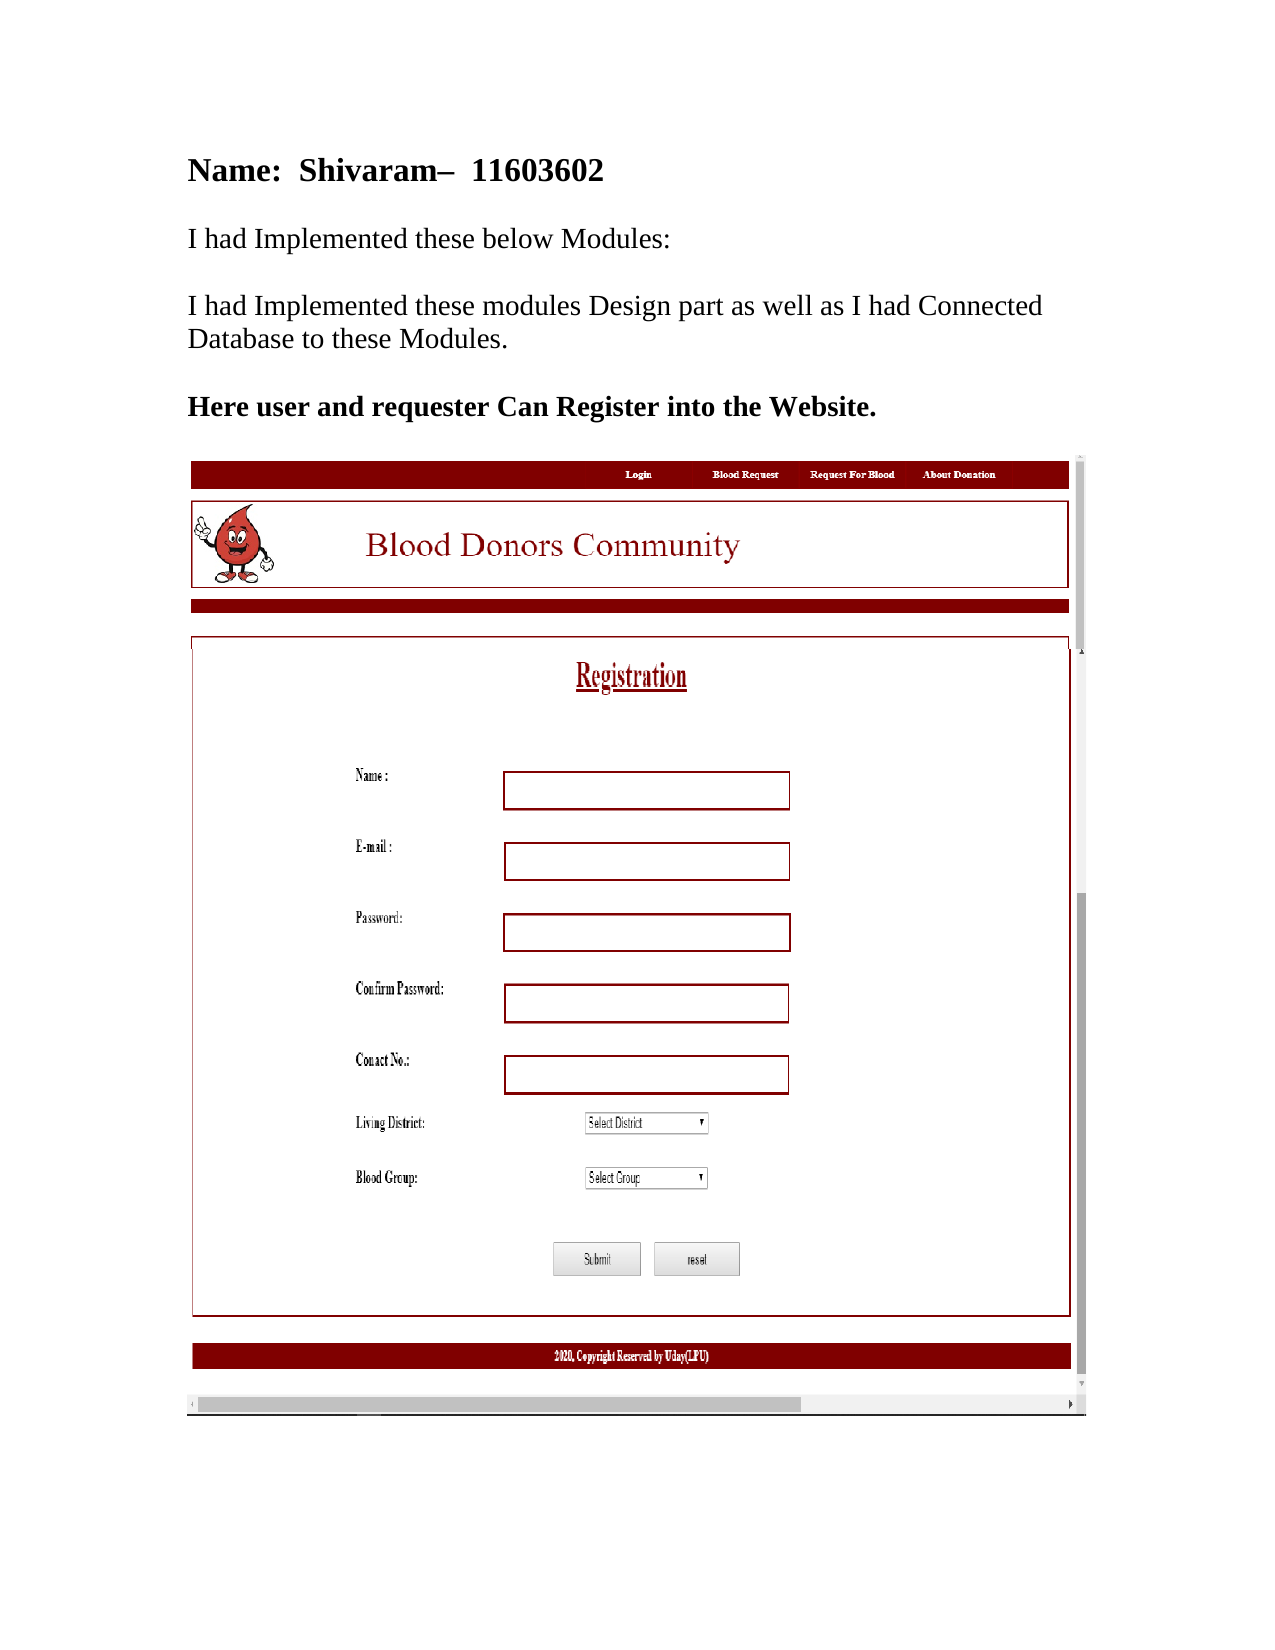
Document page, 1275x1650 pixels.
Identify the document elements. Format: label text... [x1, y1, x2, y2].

text I had Implemented these modules Design part as well as I had Connected Database to these Modules. [187, 290, 1087, 355]
picture [186, 455, 1087, 1416]
text Name: Shivaram– 11603602 [187, 150, 1125, 188]
text I had Implemented these below Modules: [187, 221, 1125, 255]
text Here user and requester Can Register into the Website. [187, 389, 1125, 423]
